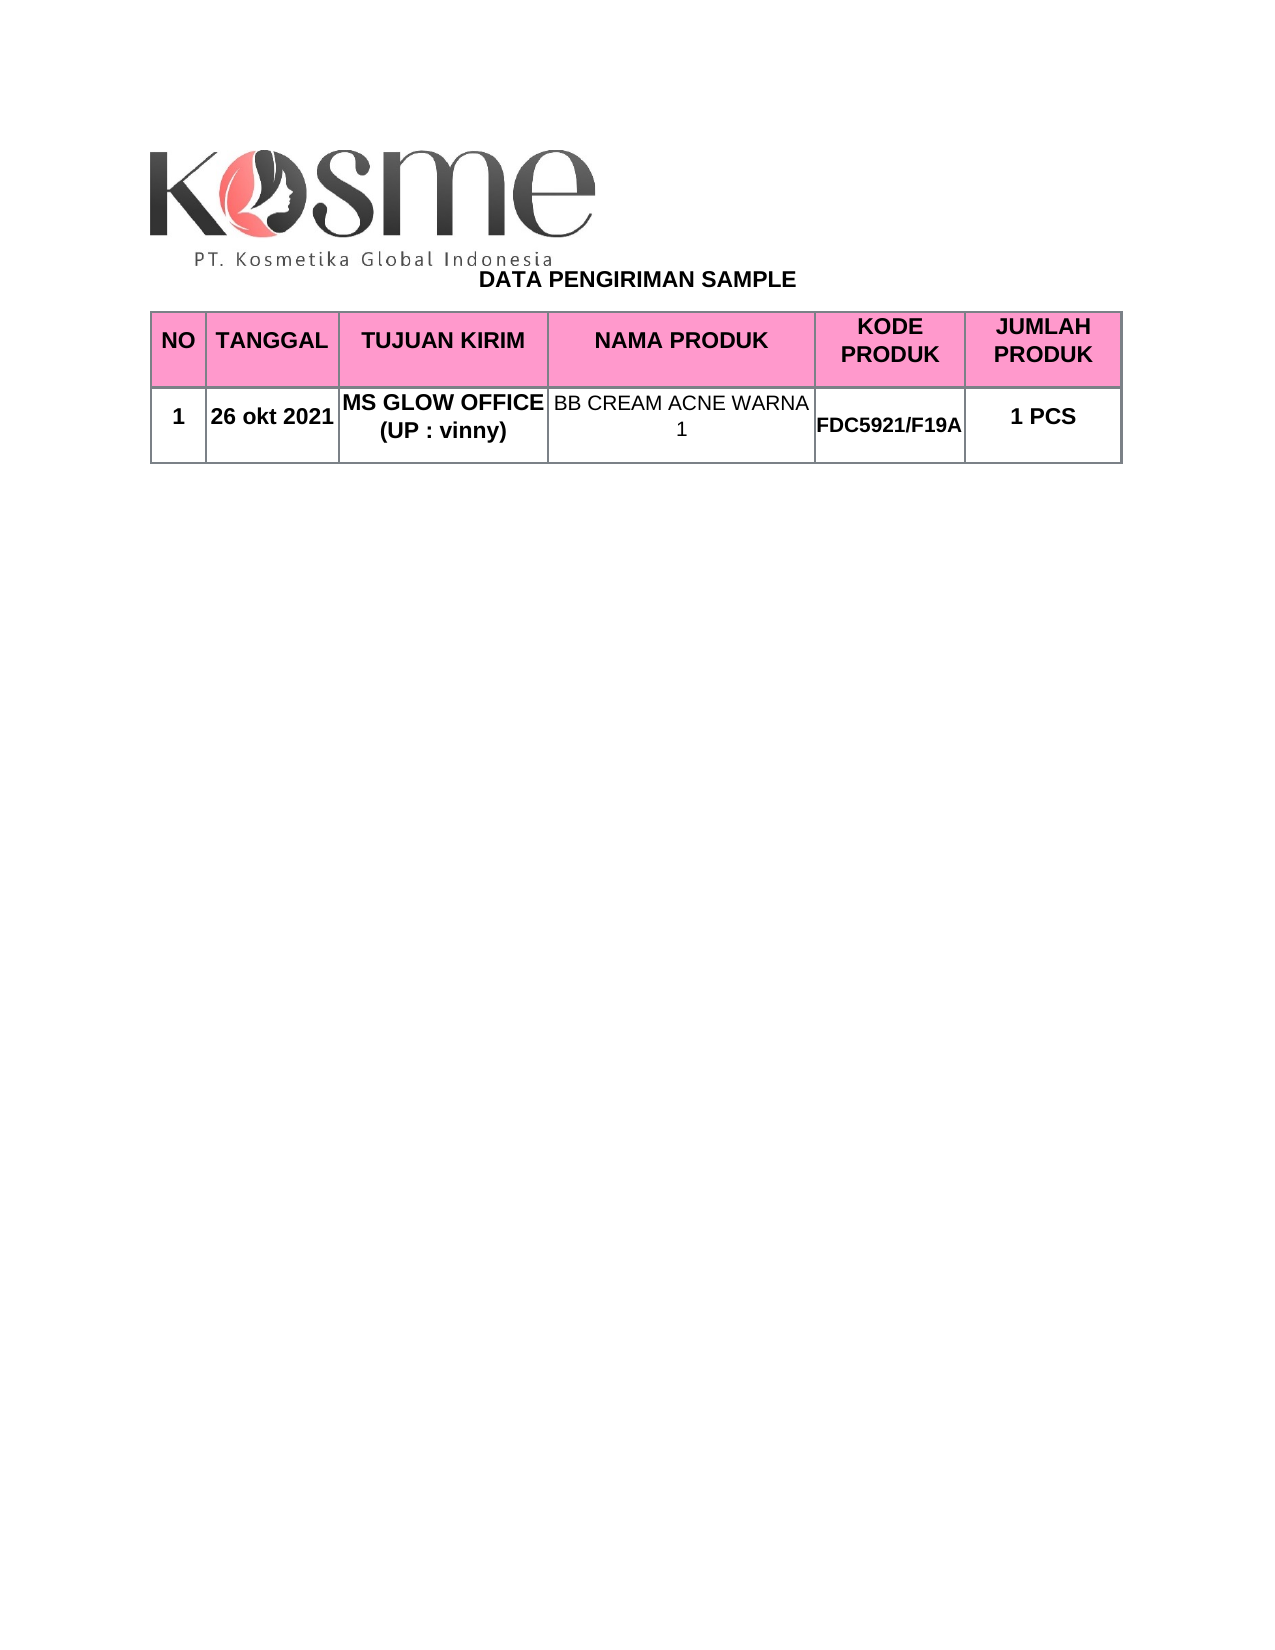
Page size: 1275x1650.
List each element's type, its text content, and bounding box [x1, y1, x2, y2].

table_header JUMLAH PRODUK [966, 313, 1120, 386]
table_cell 26 okt 2021 [207, 389, 338, 462]
table_header TANGGAL [207, 313, 338, 386]
table_header NAMA PRODUK [549, 313, 814, 386]
text DATA PENGIRIMAN SAMPLE [150, 266, 1125, 292]
table_cell MS GLOW OFFICE (UP : vinny) [340, 389, 547, 462]
table_cell FDC5921/F19A [816, 389, 964, 462]
table_cell 1 PCS [966, 389, 1120, 462]
picture [150, 150, 596, 266]
table_header NO [152, 313, 205, 386]
table_header KODE PRODUK [816, 313, 964, 386]
table_header TUJUAN KIRIM [340, 313, 547, 386]
table_cell BB CREAM ACNE WARNA 1 [549, 389, 814, 462]
table_cell 1 [152, 389, 205, 462]
